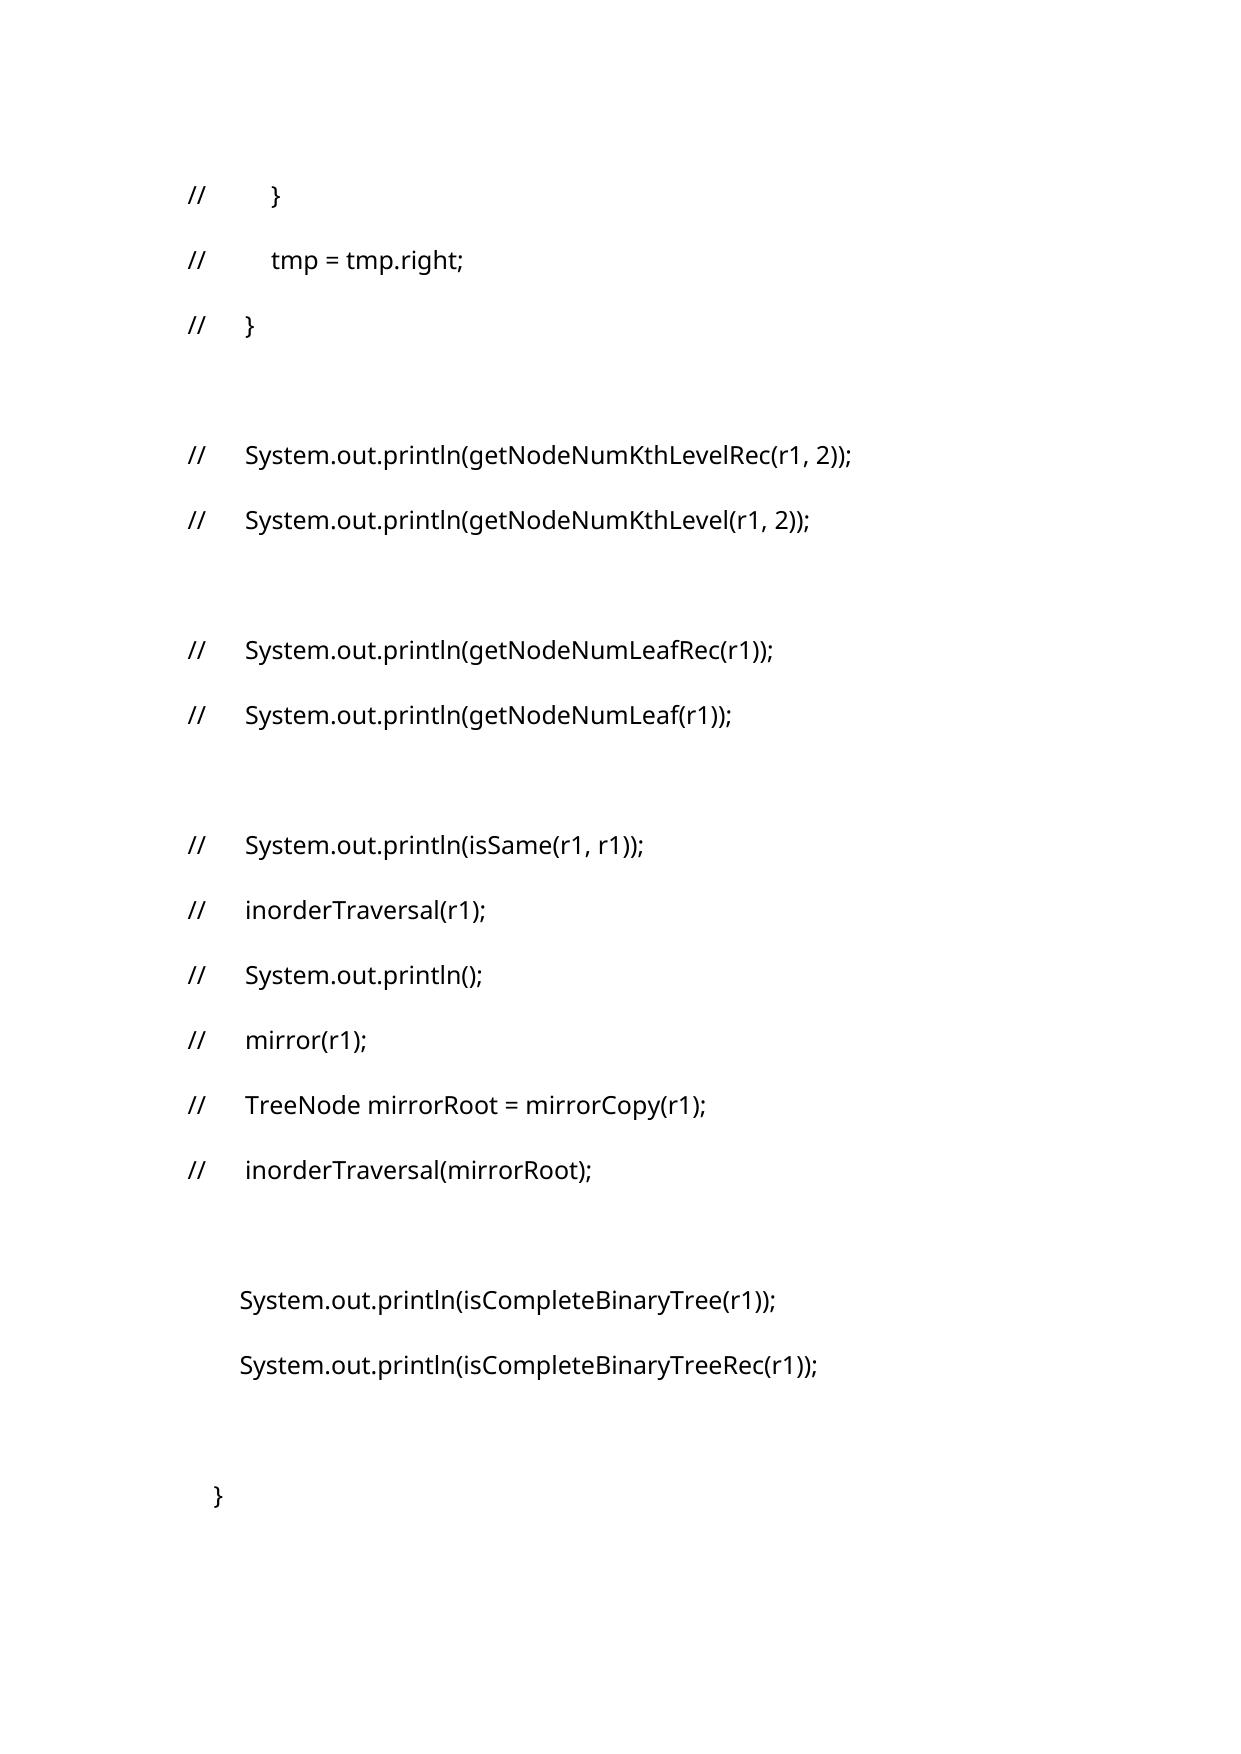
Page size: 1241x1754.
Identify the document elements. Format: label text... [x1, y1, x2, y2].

text // inorderTraversal(mirrorRoot); [187, 1137, 1053, 1202]
text // } [187, 162, 1053, 227]
text System.out.println(isCompleteBinaryTree(r1)); [187, 1267, 1053, 1332]
text // System.out.println(getNodeNumLeaf(r1)); [187, 682, 1053, 747]
text // System.out.println(getNodeNumLeafRec(r1)); [187, 617, 1053, 682]
text // System.out.println(); [187, 942, 1053, 1007]
text // System.out.println(isSame(r1, r1)); [187, 812, 1053, 877]
text // System.out.println(getNodeNumKthLevel(r1, 2)); [187, 487, 1053, 552]
text // mirror(r1); [187, 1007, 1053, 1072]
text } [187, 1462, 1053, 1527]
text // } [187, 292, 1053, 357]
text System.out.println(isCompleteBinaryTreeRec(r1)); [187, 1332, 1053, 1397]
text // tmp = tmp.right; [187, 227, 1053, 292]
text // inorderTraversal(r1); [187, 877, 1053, 942]
text // TreeNode mirrorRoot = mirrorCopy(r1); [187, 1072, 1053, 1137]
text // System.out.println(getNodeNumKthLevelRec(r1, 2)); [187, 422, 1053, 487]
